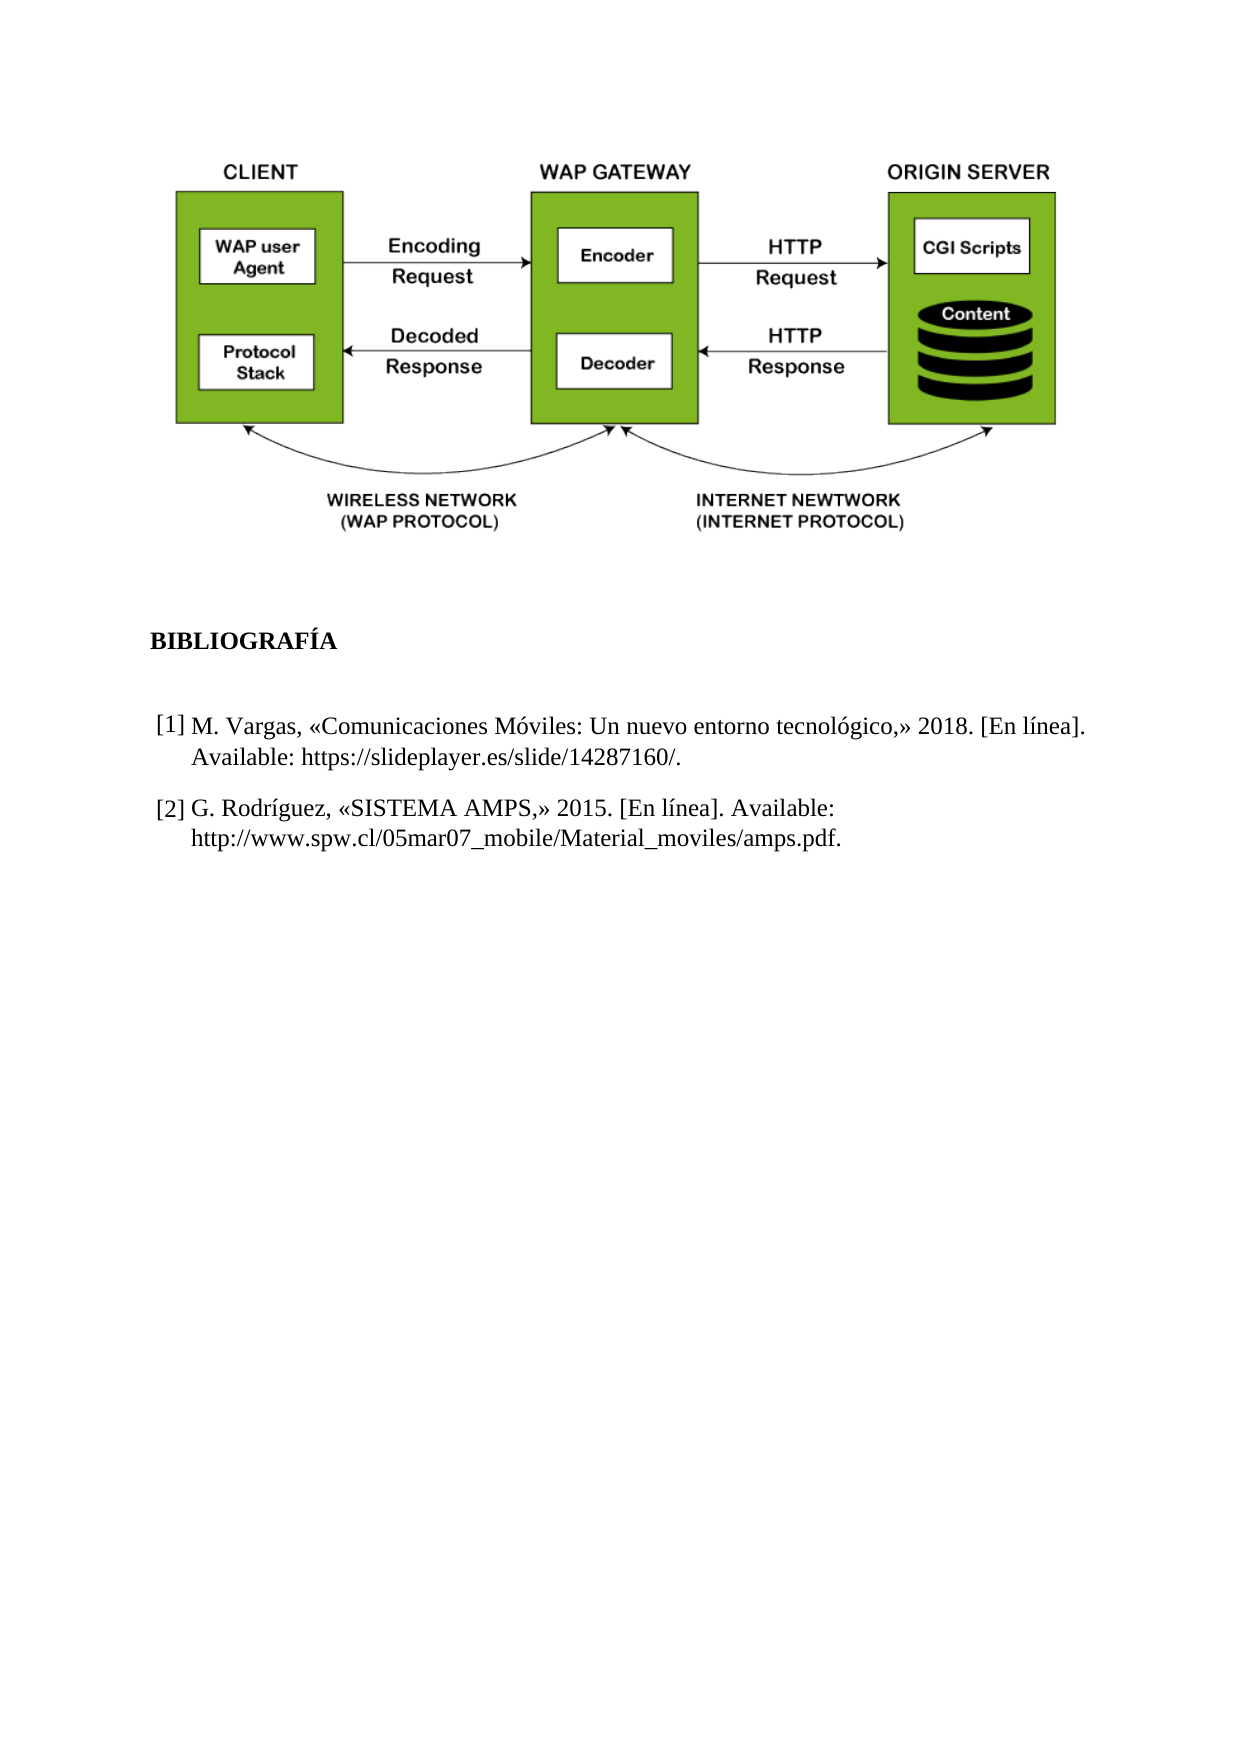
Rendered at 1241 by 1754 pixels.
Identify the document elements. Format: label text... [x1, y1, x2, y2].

table_header [1] [135, 711, 188, 782]
picture [175, 164, 1057, 532]
subtitle BIBLIOGRAFÍA [150, 626, 1117, 655]
table_cell G. Rodríguez, «SISTEMA AMPS,» 2015. [En línea]. Available: http://www.spw.cl/05mar07_mobile/Material_moviles/amps.pdf. [188, 783, 1106, 854]
table_cell [2] [135, 783, 188, 854]
table_header M. Vargas, «Comunicaciones Móviles: Un nuevo entorno tecnológico,» 2018. [En línea]. Available: https://slideplayer.es/slide/14287160/. [188, 711, 1106, 782]
